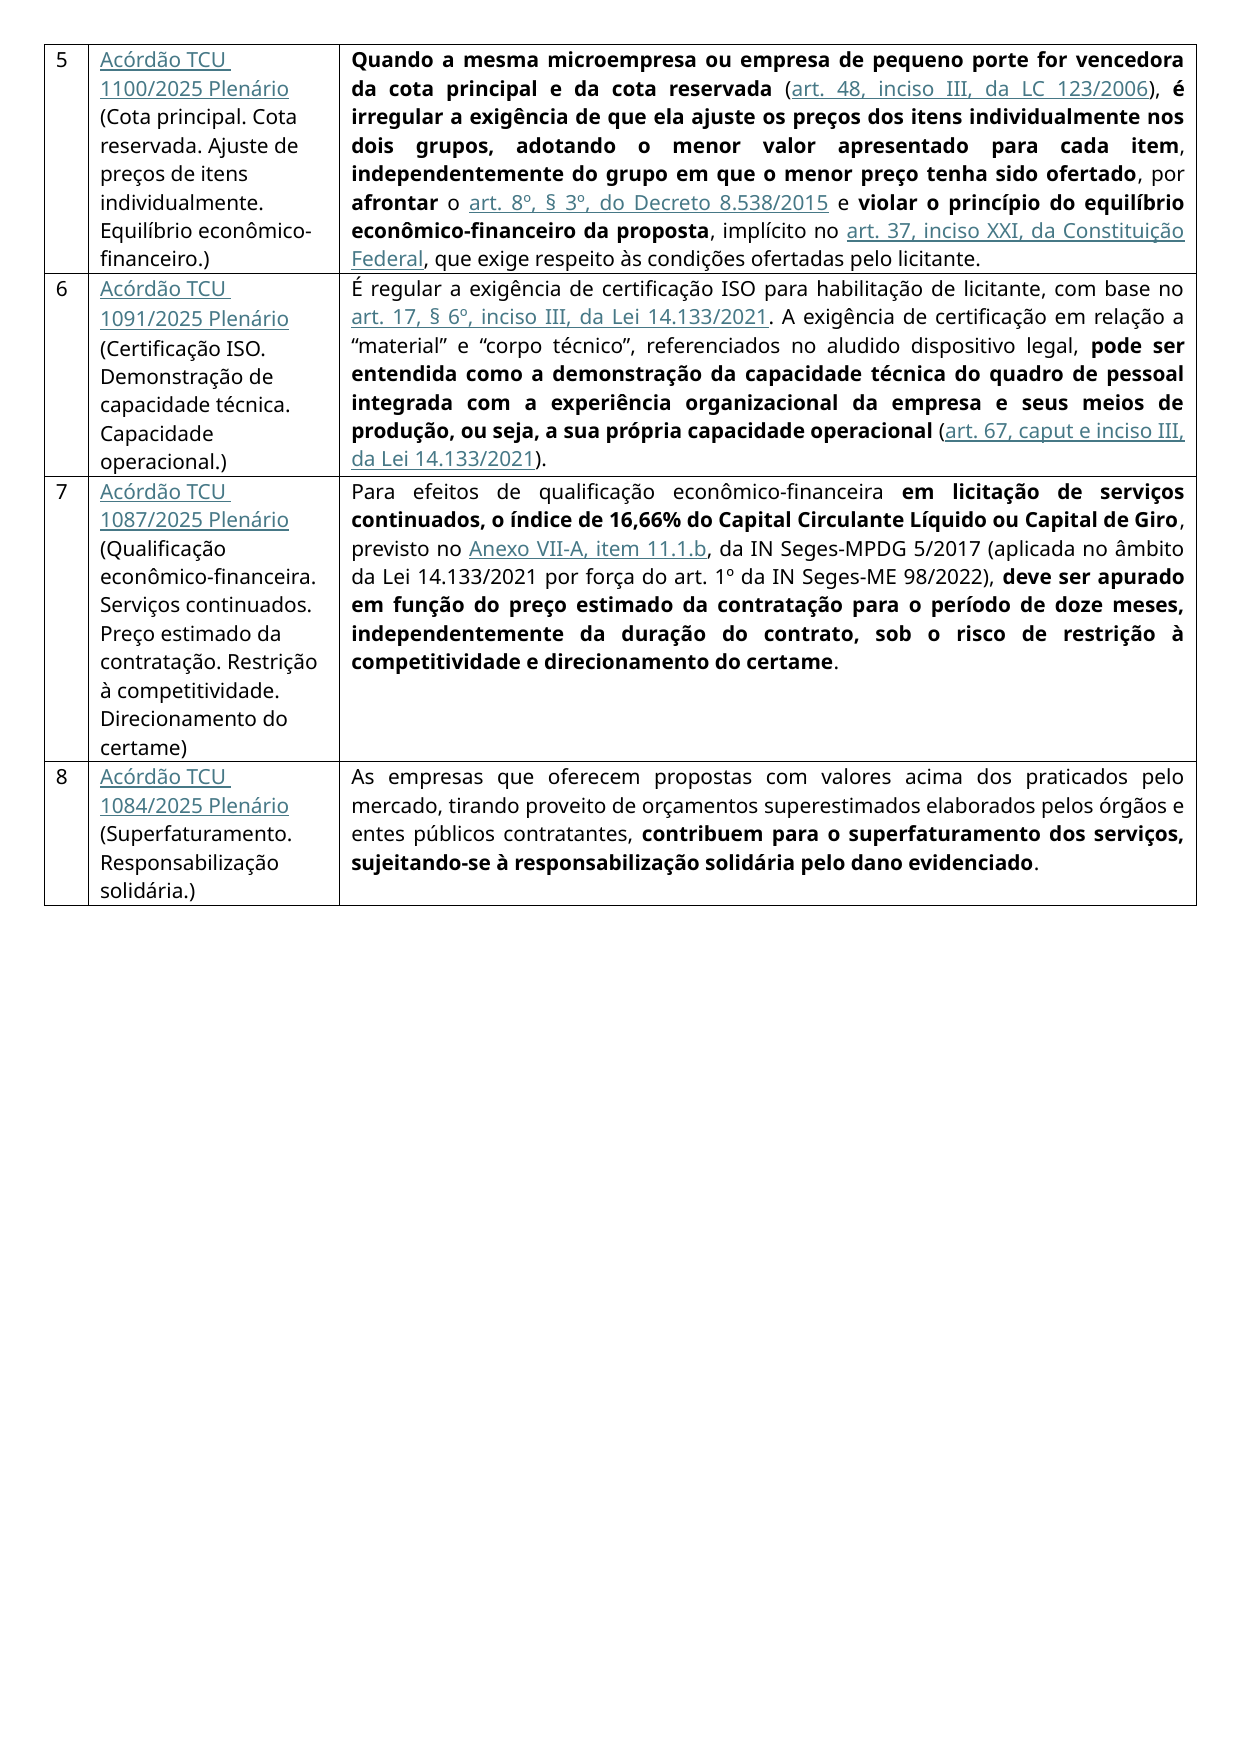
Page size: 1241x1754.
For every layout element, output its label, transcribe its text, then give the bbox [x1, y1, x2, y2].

table_cell Acórdão TCU 1100/2025 Plenário (Cota principal. Cota reservada. Ajuste de preços de itens individualmente. Equilíbrio econômico-financeiro.) [89, 45, 339, 273]
table_cell Acórdão TCU 1091/2025 Plenário (Certificação ISO. Demonstração de capacidade técnica. Capacidade operacional.) [89, 274, 339, 476]
table_cell Acórdão TCU 1087/2025 Plenário (Qualificação econômico-financeira. Serviços continuados. Preço estimado da contratação. Restrição à competitividade. Direcionamento do certame) [89, 477, 339, 761]
table_cell 7 [45, 477, 88, 761]
table_cell Acórdão TCU 1084/2025 Plenário (Superfaturamento. Responsabilização solidária.) [89, 762, 339, 904]
table_cell As empresas que oferecem propostas com valores acima dos praticados pelo mercado, tirando proveito de orçamentos superestimados elaborados pelos órgãos e entes públicos contratantes, contribuem para o superfaturamento dos serviços, sujeitando-se à responsabilização solidária pelo dano evidenciado. [340, 762, 1196, 904]
table_cell 6 [45, 274, 88, 476]
table_cell 8 [45, 762, 88, 904]
table_cell 5 [45, 45, 88, 273]
